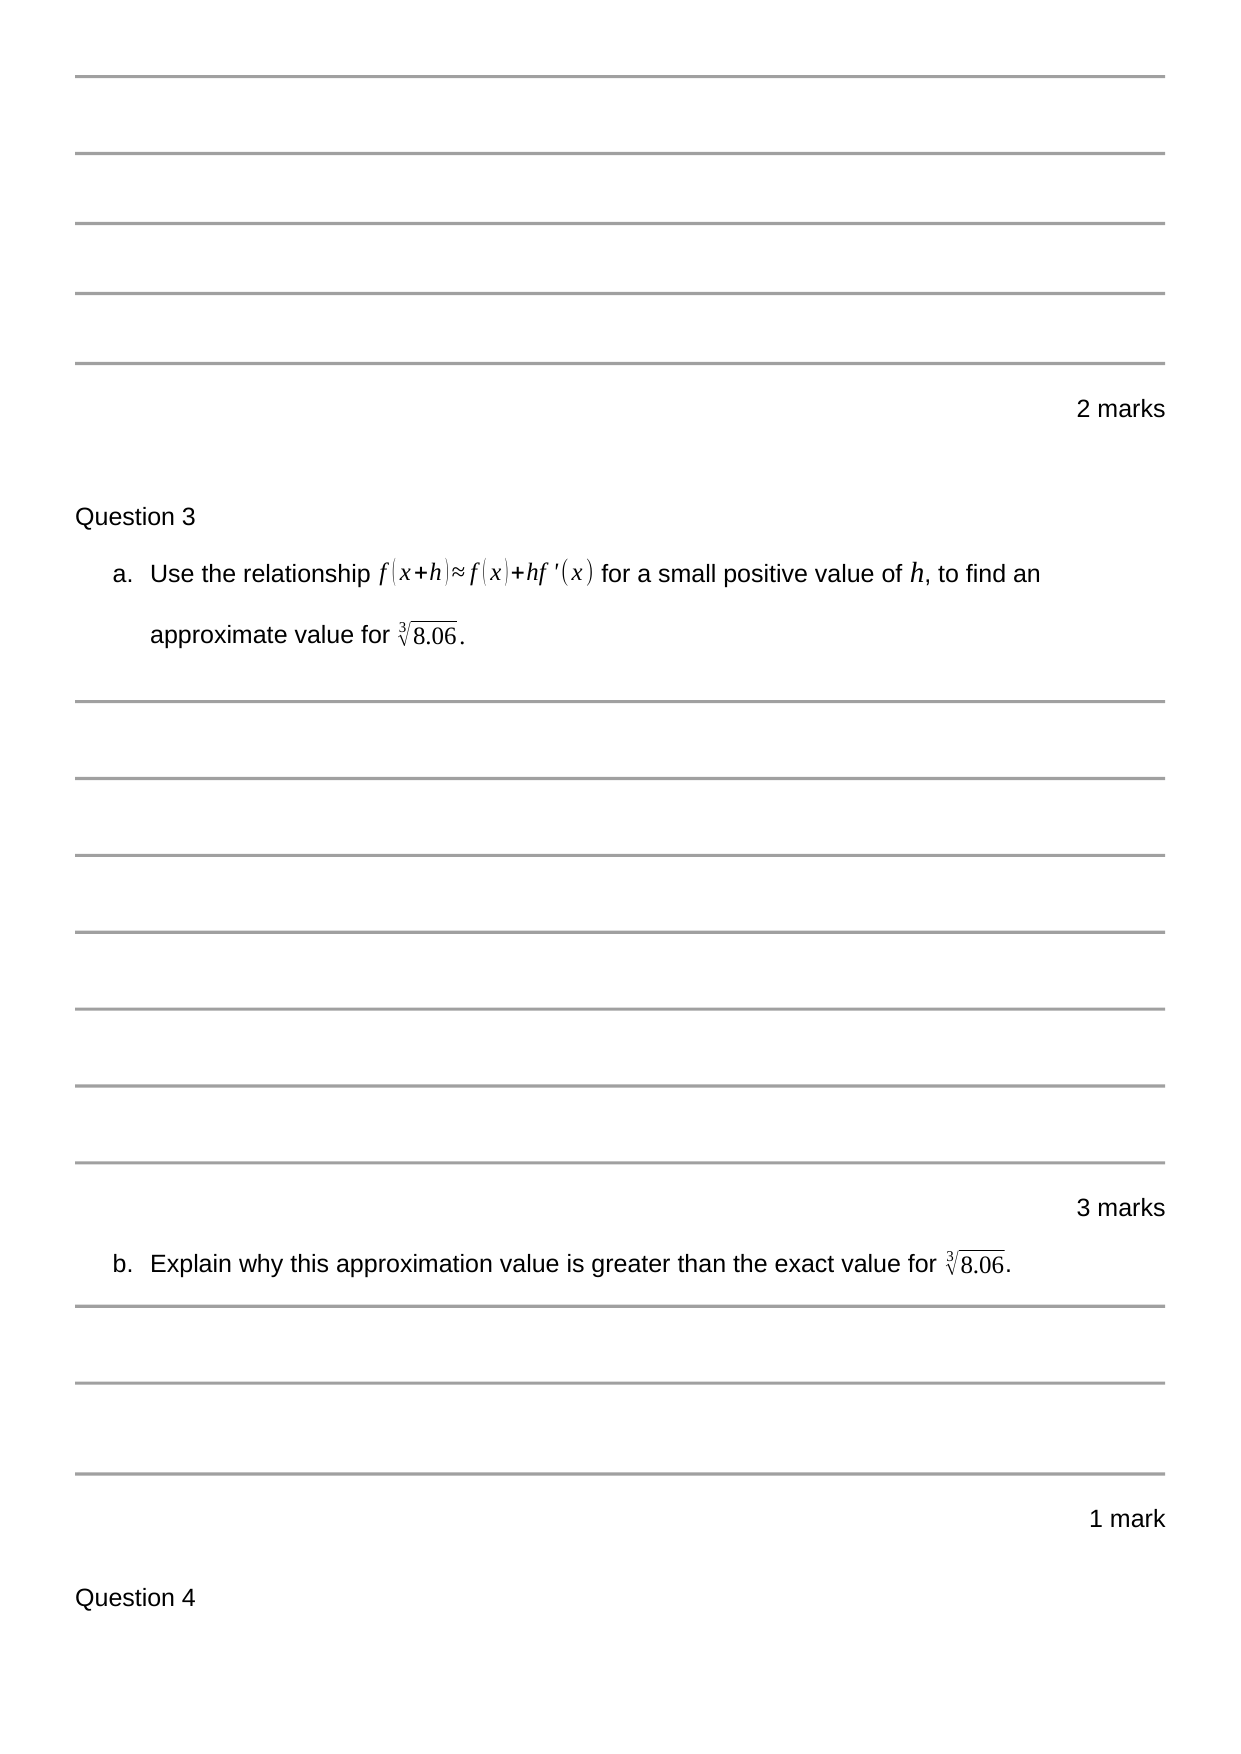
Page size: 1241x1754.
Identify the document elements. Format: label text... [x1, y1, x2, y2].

text 3 marks [75, 1193, 1165, 1222]
list Use the relationship for a small positive value of h, to find an approximate value for [112, 556, 1165, 650]
text Question 4 [75, 1583, 1165, 1611]
text 1 mark [75, 1476, 1165, 1533]
text Question 3 [75, 502, 1165, 531]
list Explain why this approximation value is greater than the exact value for . [112, 1247, 1165, 1279]
text 2 marks [75, 394, 1165, 423]
